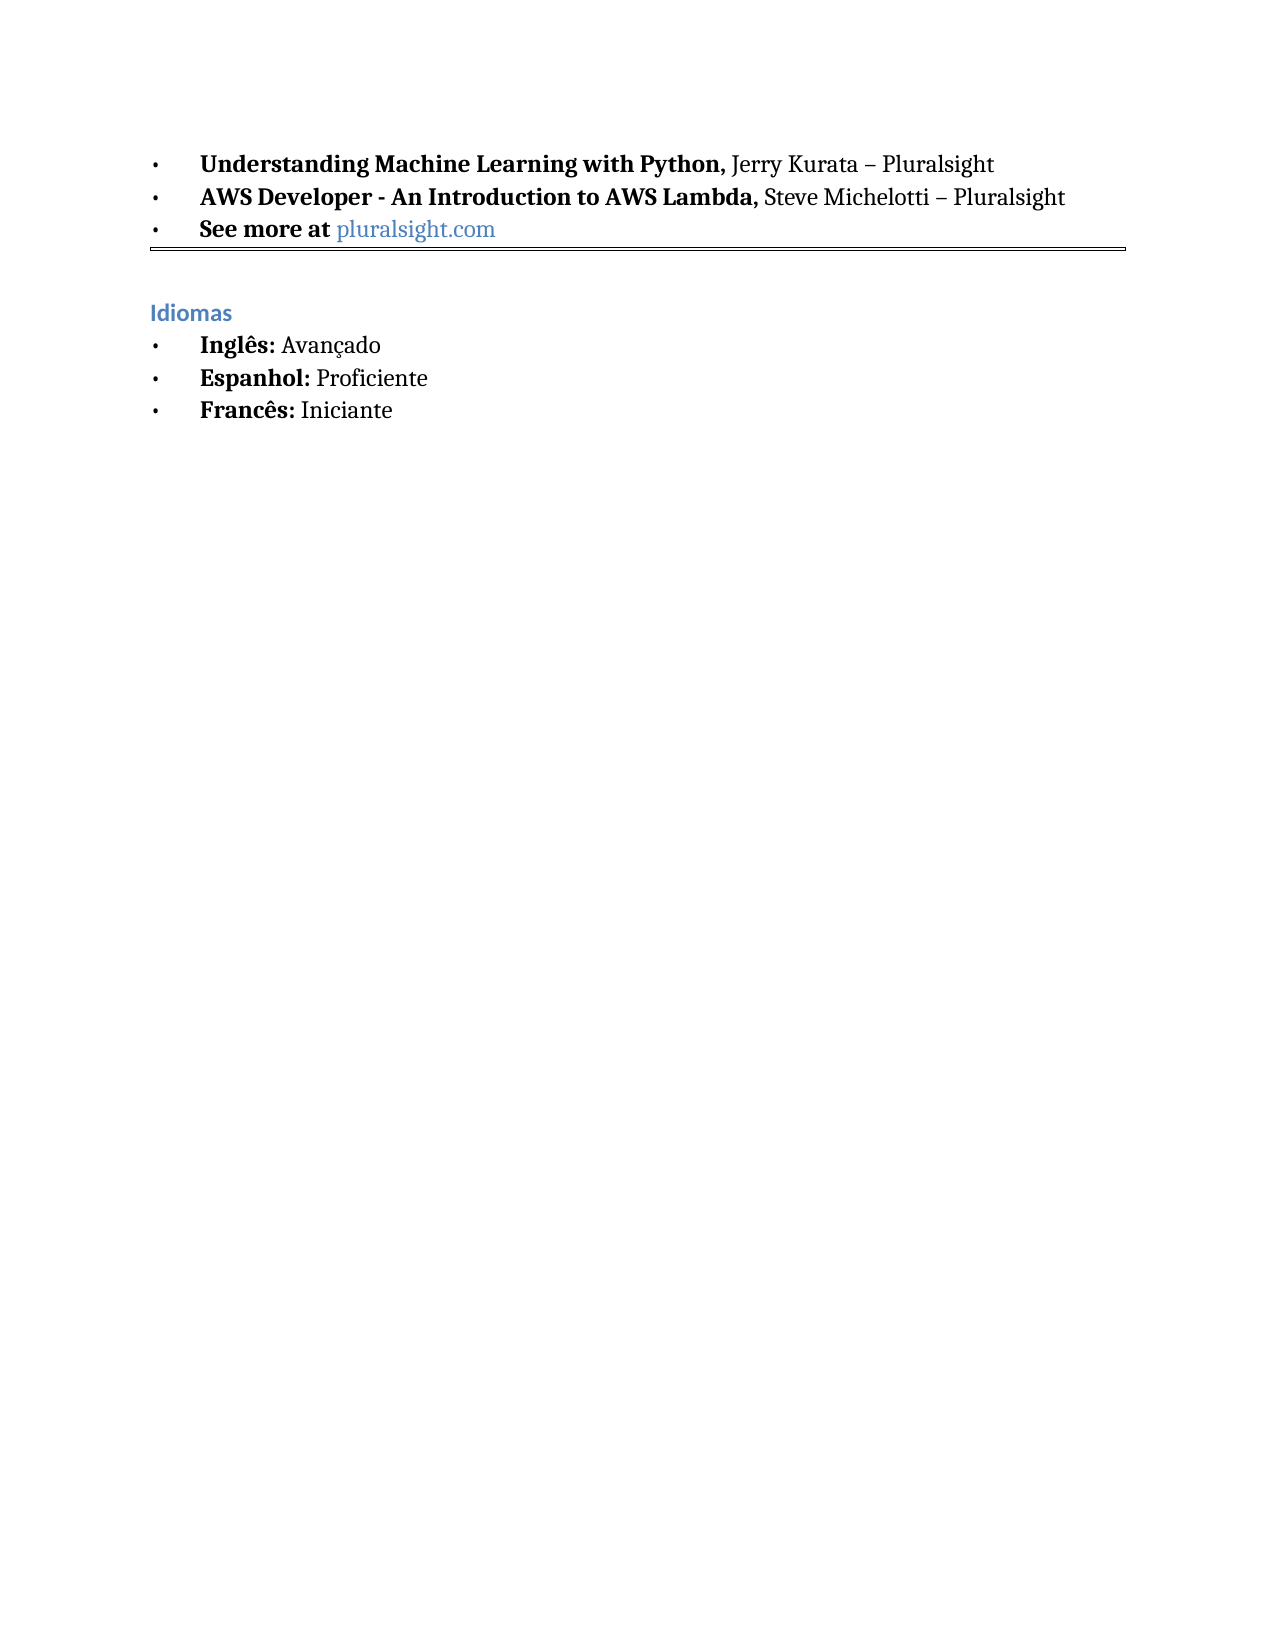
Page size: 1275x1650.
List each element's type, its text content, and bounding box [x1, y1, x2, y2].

list Espanhol: Proficiente [150, 364, 1125, 393]
list See more at pluralsight.com [150, 215, 1125, 244]
list Understanding Machine Learning with Python, Jerry Kurata – Pluralsight [150, 150, 1125, 179]
list AWS Developer - An Introduction to AWS Lambda, Steve Michelotti – Pluralsight [150, 182, 1125, 211]
list Inglês: Avançado [150, 331, 1125, 360]
list Francês: Iniciante [150, 396, 1125, 425]
subtitle Idiomas [150, 297, 1125, 328]
